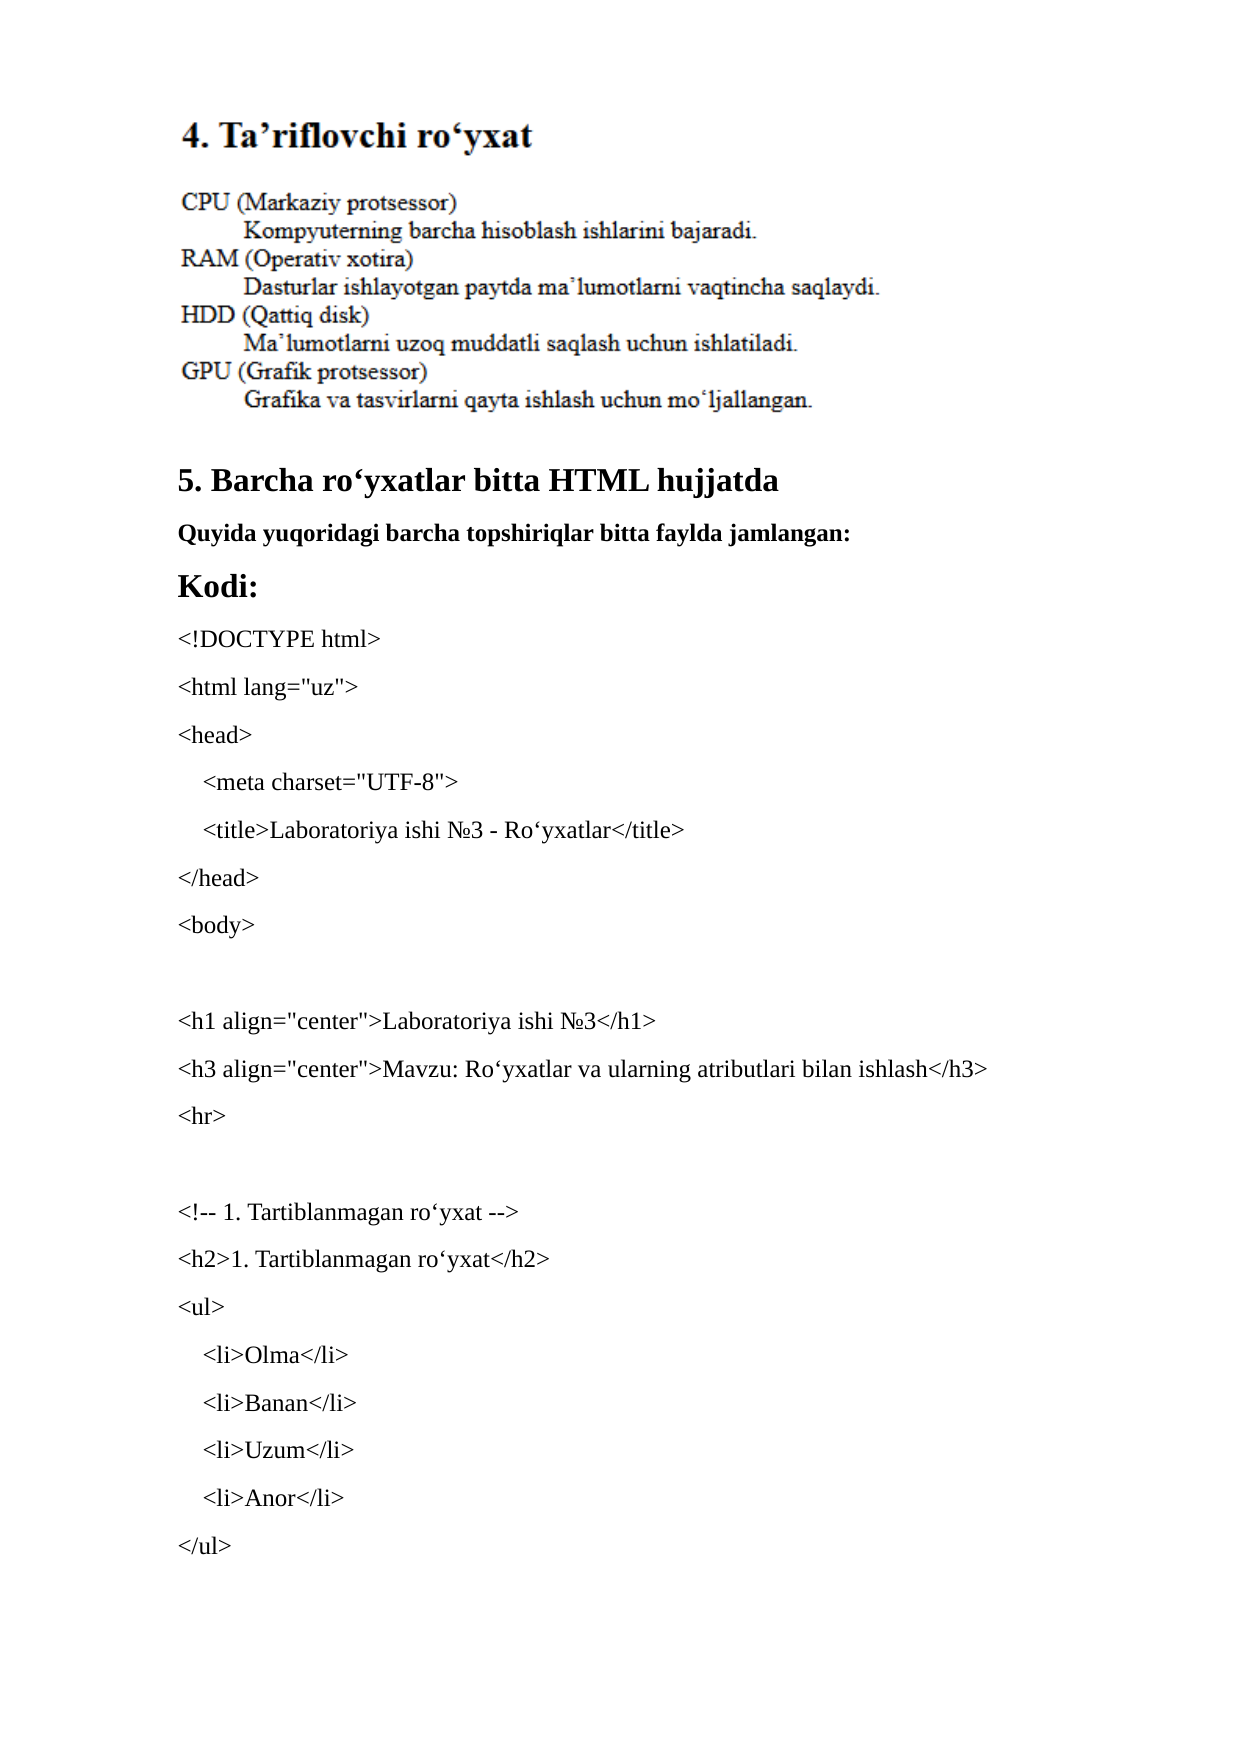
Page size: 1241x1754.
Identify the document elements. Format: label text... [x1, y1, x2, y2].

text <body> [177, 911, 1152, 939]
text <title>Laboratoriya ishi №3 - Ro‘yxatlar</title> [177, 815, 1152, 844]
text <li>Anor</li> [177, 1483, 1152, 1512]
text </ul> [177, 1531, 1152, 1559]
text Quyida yuqoridagi barcha topshiriqlar bitta faylda jamlangan: [177, 518, 1152, 547]
text Kodi: [177, 566, 1152, 604]
text <h1 align="center">Laboratoriya ishi №3</h1> [177, 1006, 1152, 1035]
text <html lang="uz"> [177, 672, 1152, 701]
text <!DOCTYPE html> [177, 624, 1152, 653]
text </head> [177, 863, 1152, 892]
text <head> [177, 720, 1152, 748]
text <li>Banan</li> [177, 1388, 1152, 1416]
text <ul> [177, 1292, 1152, 1321]
picture [177, 118, 909, 442]
text <h2>1. Tartiblanmagan ro‘yxat</h2> [177, 1244, 1152, 1273]
text 5. Barcha ro‘yxatlar bitta HTML hujjatda [177, 461, 1152, 499]
text <li>Uzum</li> [177, 1435, 1152, 1464]
text <meta charset="UTF-8"> [177, 767, 1152, 796]
text <h3 align="center">Mavzu: Ro‘yxatlar va ularning atributlari bilan ishlash</h3> [177, 1054, 1152, 1082]
text <!-- 1. Tartiblanmagan ro‘yxat --> [177, 1197, 1152, 1226]
text <li>Olma</li> [177, 1340, 1152, 1369]
text <hr> [177, 1101, 1152, 1130]
